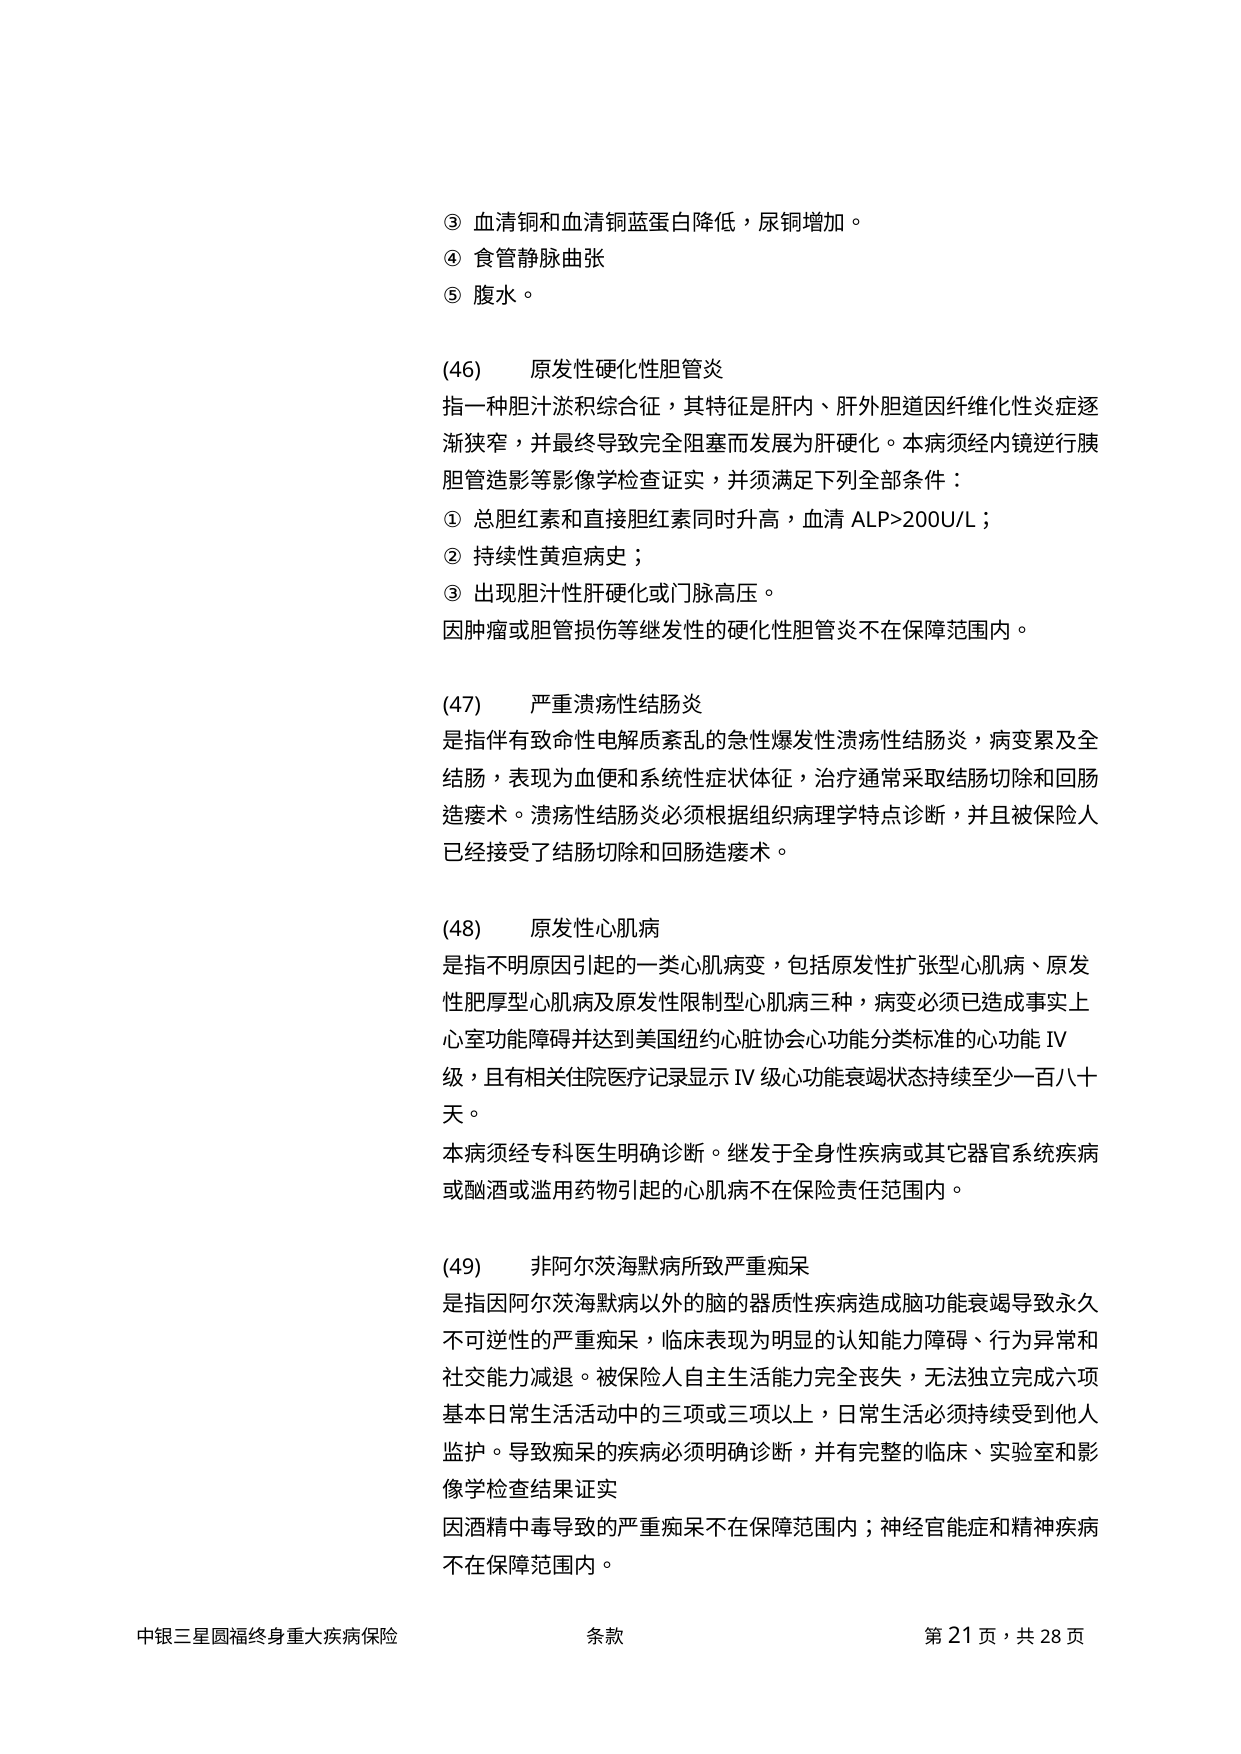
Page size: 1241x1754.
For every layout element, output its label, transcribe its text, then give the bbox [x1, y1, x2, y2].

text 因肿瘤或胆管损伤等继发性的硬化性胆管炎不在保障范围内。 [443, 615, 1111, 644]
text 因酒精中毒导致的严重痴呆不在保障范围内；神经官能症和精神疾病不在保障范围内。 [443, 1512, 1100, 1579]
text 是指伴有致命性电解质紊乱的急性爆发性溃疡性结肠炎，病变累及全结肠，表现为血便和系统性症状体征，治疗通常采取结肠切除和回肠造瘘术。溃疡性结肠炎必须根据组织病理学特点诊断，并且被保险人已经接受了结肠切除和回肠造瘘术。 [443, 725, 1100, 867]
list 原发性硬化性胆管炎 [443, 354, 1111, 384]
text ③ 出现胆汁性肝硬化或门脉高压。 [443, 578, 1111, 608]
text ⑤ 腹水。 [443, 280, 1111, 310]
text ① 总胆红素和直接胆红素同时升高，血清 ALP>200U/L； [443, 504, 1111, 534]
list 原发性心肌病 [443, 913, 1111, 943]
list 严重溃疡性结肠炎 [443, 688, 1111, 718]
text 指一种胆汁淤积综合征，其特征是肝内、肝外胆道因纤维化性炎症逐渐狭窄，并最终导致完全阻塞而发展为肝硬化。本病须经内镜逆行胰胆管造影等影像学检查证实，并须满足下列全部条件： [443, 391, 1100, 495]
text 是指因阿尔茨海默病以外的脑的器质性疾病造成脑功能衰竭导致永久不可逆性的严重痴呆，临床表现为明显的认知能力障碍、行为异常和社交能力减退。被保险人自主生活能力完全丧失，无法独立完成六项基本日常生活活动中的三项或三项以上，日常生活必须持续受到他人监护。导致痴呆的疾病必须明确诊断，并有完整的临床、实验室和影像学检查结果证实 [443, 1288, 1100, 1503]
text ③ 血清铜和血清铜蓝蛋白降低，尿铜增加。 [443, 206, 1111, 236]
text 是指不明原因引起的一类心肌病变，包括原发性扩张型心肌病、原发性肥厚型心肌病及原发性限制型心肌病三种，病变必须已造成事实上心室功能障碍并达到美国纽约心脏协会心功能分类标准的心功能 IV 级，且有相关住院医疗记录显示 IV 级心功能衰竭状态持续至少一百八十天。 [443, 950, 1100, 1128]
text ② 持续性黄疸病史； [443, 541, 1111, 571]
list 非阿尔茨海默病所致严重痴呆 [443, 1251, 1111, 1281]
text ④ 食管静脉曲张 [443, 243, 1111, 273]
text 本病须经专科医生明确诊断。继发于全身性疾病或其它器官系统疾病或酗酒或滥用药物引起的心肌病不在保险责任范围内。 [443, 1137, 1100, 1204]
